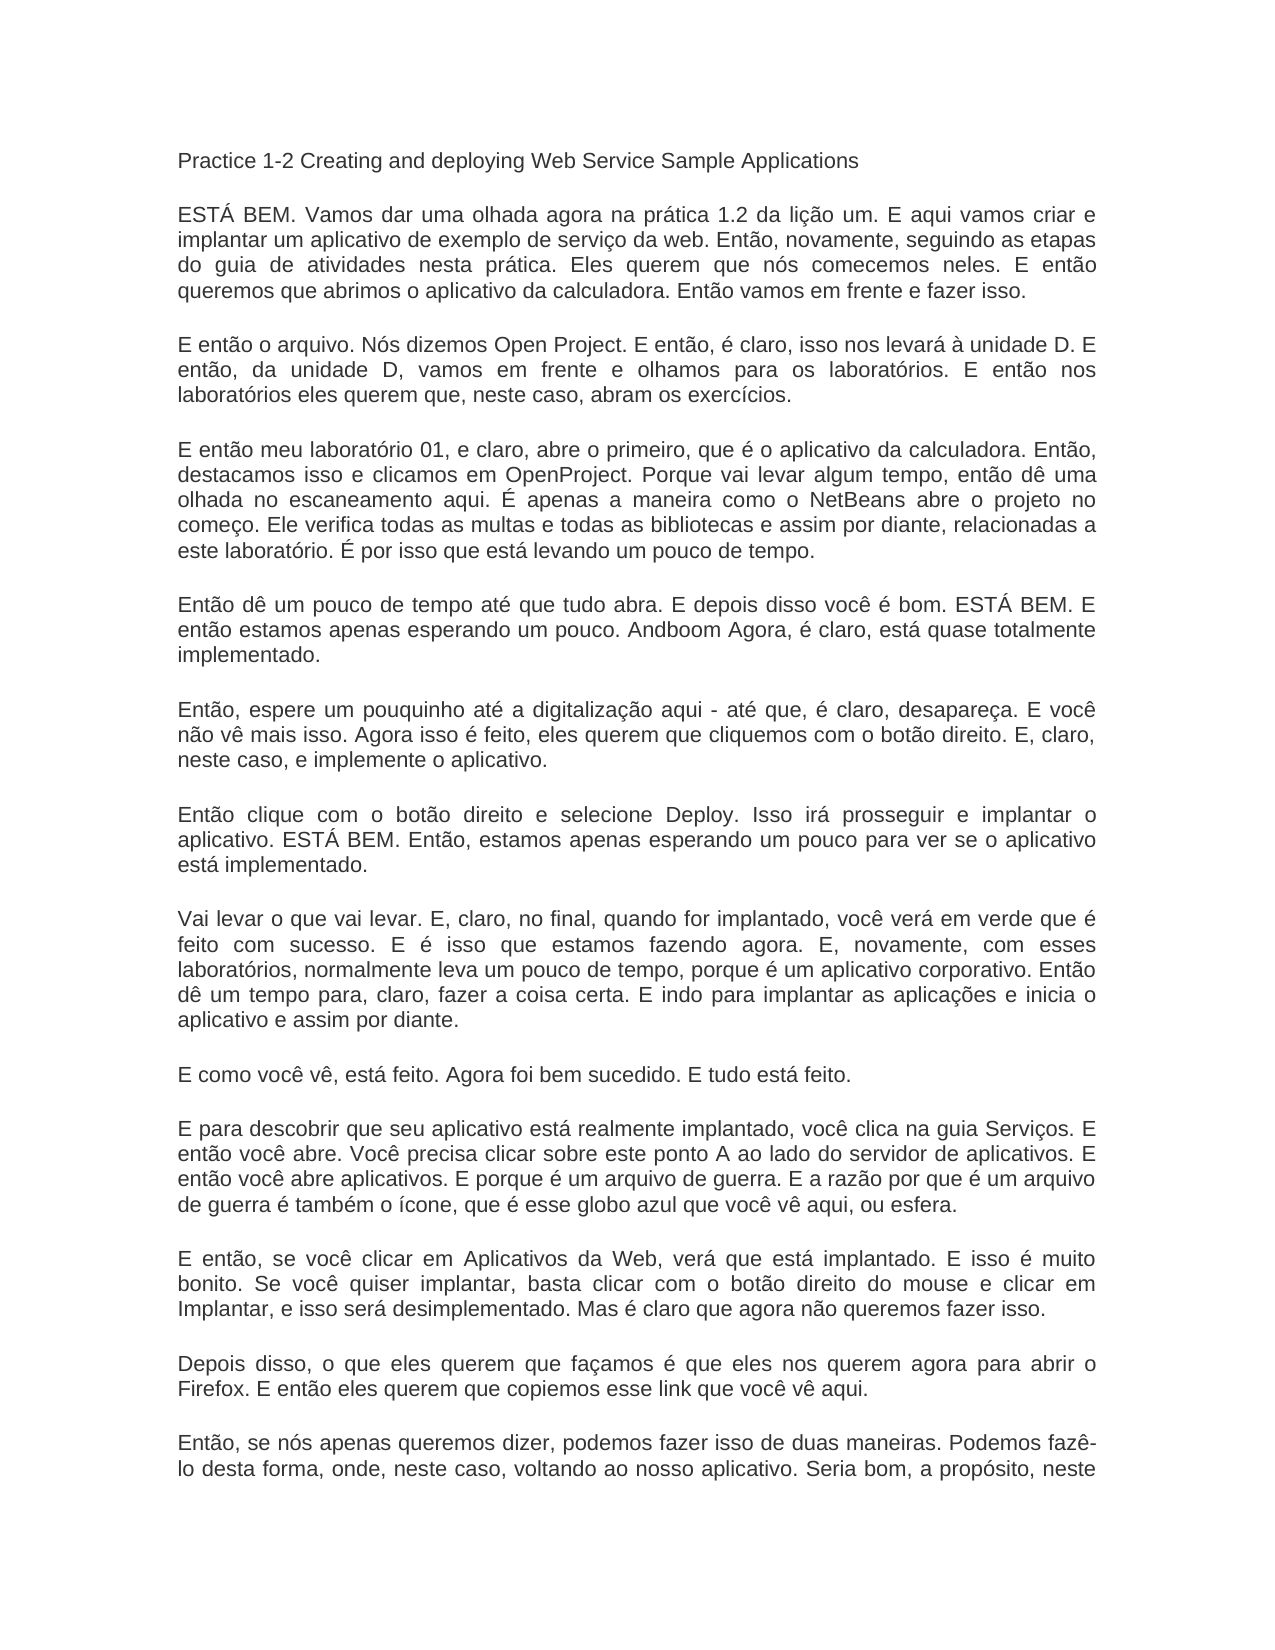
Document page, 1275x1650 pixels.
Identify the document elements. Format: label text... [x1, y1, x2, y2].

text Então clique com o botão direito e selecione Deploy. Isso irá prosseguir e implantar o aplicativo. ESTÁ BEM. Então, estamos apenas esperando um pouco para ver se o aplicativo está implementado. [177, 802, 1098, 877]
text E então meu laboratório 01, e claro, abre o primeiro, que é o aplicativo da calculadora. Então, destacamos isso e clicamos em OpenProject. Porque vai levar algum tempo, então dê uma olhada no escaneamento aqui. É apenas a maneira como o NetBeans abre o projeto no começo. Ele verifica todas as multas e todas as bibliotecas e assim por diante, relacionadas a este laboratório. É por isso que está levando um pouco de tempo. [177, 437, 1098, 563]
text Vai levar o que vai levar. E, claro, no final, quando for implantado, você verá em verde que é feito com sucesso. E é isso que estamos fazendo agora. E, novamente, com esses laboratórios, normalmente leva um pouco de tempo, porque é um aplicativo corporativo. Então dê um tempo para, claro, fazer a coisa certa. E indo para implantar as aplicações e inicia o aplicativo e assim por diante. [177, 906, 1098, 1032]
text Practice 1-2 Creating and deploying Web Service Sample Applications [177, 148, 1098, 173]
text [177, 1430, 1098, 1481]
text E como você vê, está feito. Agora foi bem sucedido. E tudo está feito. [177, 1062, 1098, 1087]
text E para descobrir que seu aplicativo está realmente implantado, você clica na guia Serviços. E então você abre. Você precisa clicar sobre este ponto A ao lado do servidor de aplicativos. E então você abre aplicativos. E porque é um arquivo de guerra. E a razão por que é um arquivo de guerra é também o ícone, que é esse globo azul que você vê aqui, ou esfera. [177, 1116, 1098, 1217]
text E então o arquivo. Nós dizemos Open Project. E então, é claro, isso nos levará à unidade D. E então, da unidade D, vamos em frente e olhamos para os laboratórios. E então nos laboratórios eles querem que, neste caso, abram os exercícios. [177, 332, 1098, 408]
text ESTÁ BEM. Vamos dar uma olhada agora na prática 1.2 da lição um. E aqui vamos criar e implantar um aplicativo de exemplo de serviço da web. Então, novamente, seguindo as etapas do guia de atividades nesta prática. Eles querem que nós comecemos neles. E então queremos que abrimos o aplicativo da calculadora. Então vamos em frente e fazer isso. [177, 202, 1098, 303]
text Depois disso, o que eles querem que façamos é que eles nos querem agora para abrir o Firefox. E então eles querem que copiemos esse link que você vê aqui. [177, 1351, 1098, 1401]
text Então, espere um pouquinho até a digitalização aqui - até que, é claro, desapareça. E você não vê mais isso. Agora isso é feito, eles querem que cliquemos com o botão direito. E, claro, neste caso, e implemente o aplicativo. [177, 697, 1098, 772]
text E então, se você clicar em Aplicativos da Web, verá que está implantado. E isso é muito bonito. Se você quiser implantar, basta clicar com o botão direito do mouse e clicar em Implantar, e isso será desimplementado. Mas é claro que agora não queremos fazer isso. [177, 1246, 1098, 1322]
text Então dê um pouco de tempo até que tudo abra. E depois disso você é bom. ESTÁ BEM. E então estamos apenas esperando um pouco. Andboom Agora, é claro, está quase totalmente implementado. [177, 592, 1098, 668]
